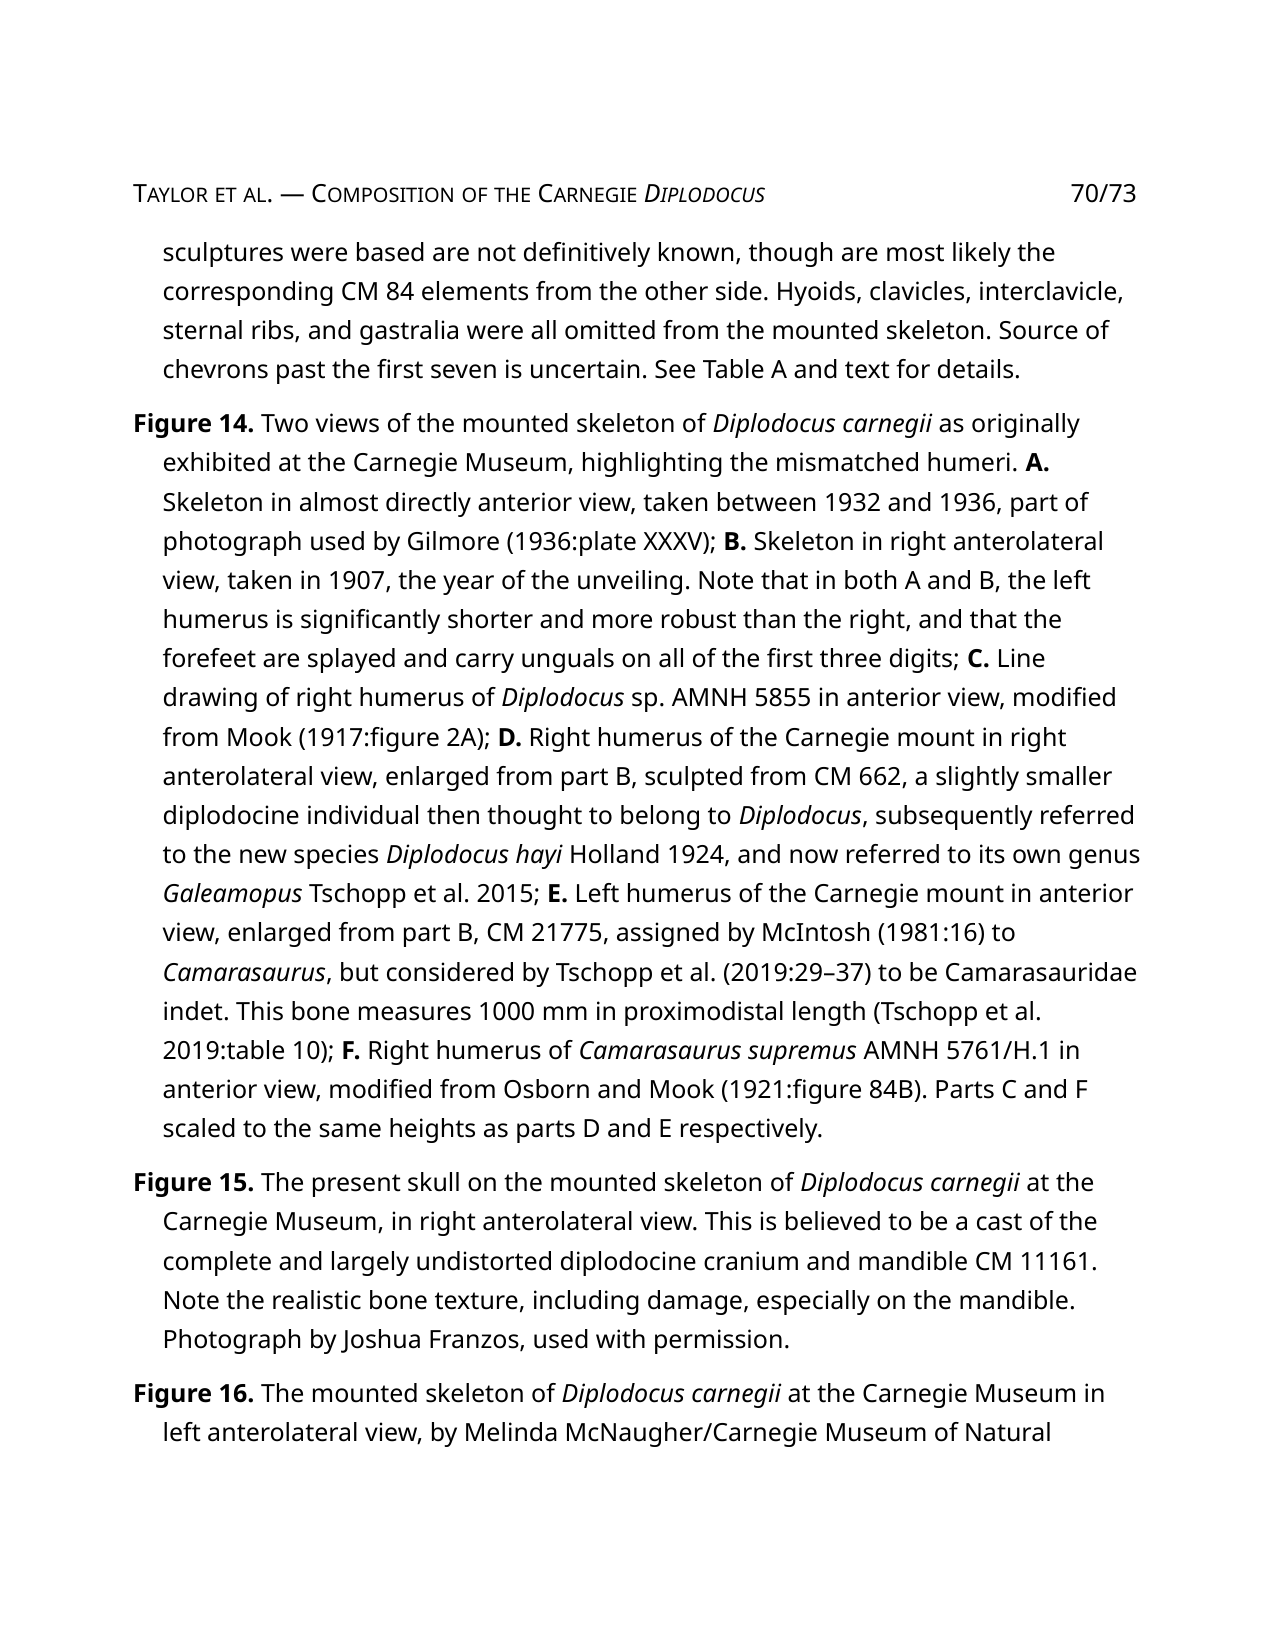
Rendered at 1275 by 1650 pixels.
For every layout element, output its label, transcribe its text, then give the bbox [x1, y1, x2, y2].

text Figure 15. The present skull on the mounted skeleton of Diplodocus carnegii at the Carnegie Museum, in right anterolateral view. This is believed to be a cast of the complete and largely undistorted diplodocine cranium and mandible CM 11161. Note the realistic bone texture, including damage, especially on the mandible. Photograph by Joshua Franzos, used with permission. [133, 1165, 1142, 1356]
text Figure 14. Two views of the mounted skeleton of Diplodocus carnegii as originally exhibited at the Carnegie Museum, highlighting the mismatched humeri. A. Skeleton in almost directly anterior view, taken between 1932 and 1936, part of photograph used by Gilmore (1936:plate XXXV); B. Skeleton in right anterolateral view, taken in 1907, the year of the unveiling. Note that in both A and B, the left humerus is significantly shorter and more robust than the right, and that the forefeet are splayed and carry unguals on all of the first three digits; C. Line drawing of right humerus of Diplodocus sp. AMNH 5855 in anterior view, modified from Mook (1917:figure 2A); D. Right humerus of the Carnegie mount in right anterolateral view, enlarged from part B, sculpted from CM 662, a slightly smaller diplodocine individual then thought to belong to Diplodocus, subsequently referred to the new species Diplodocus hayi Holland 1924, and now referred to its own genus Galeamopus Tschopp et al. 2015; E. Left humerus of the Carnegie mount in anterior view, enlarged from part B, CM 21775, assigned by McIntosh (1981:16) to Camarasaurus, but considered by Tschopp et al. (2019:29–37) to be Camarasauridae indet. This bone measures 1000 mm in proximodistal length (Tschopp et al. 2019:table 10); F. Right humerus of Camarasaurus supremus AMNH 5761/H.1 in anterior view, modified from Osborn and Mook (1921:figure 84B). Parts C and F scaled to the same heights as parts D and E respectively. [133, 406, 1142, 1145]
